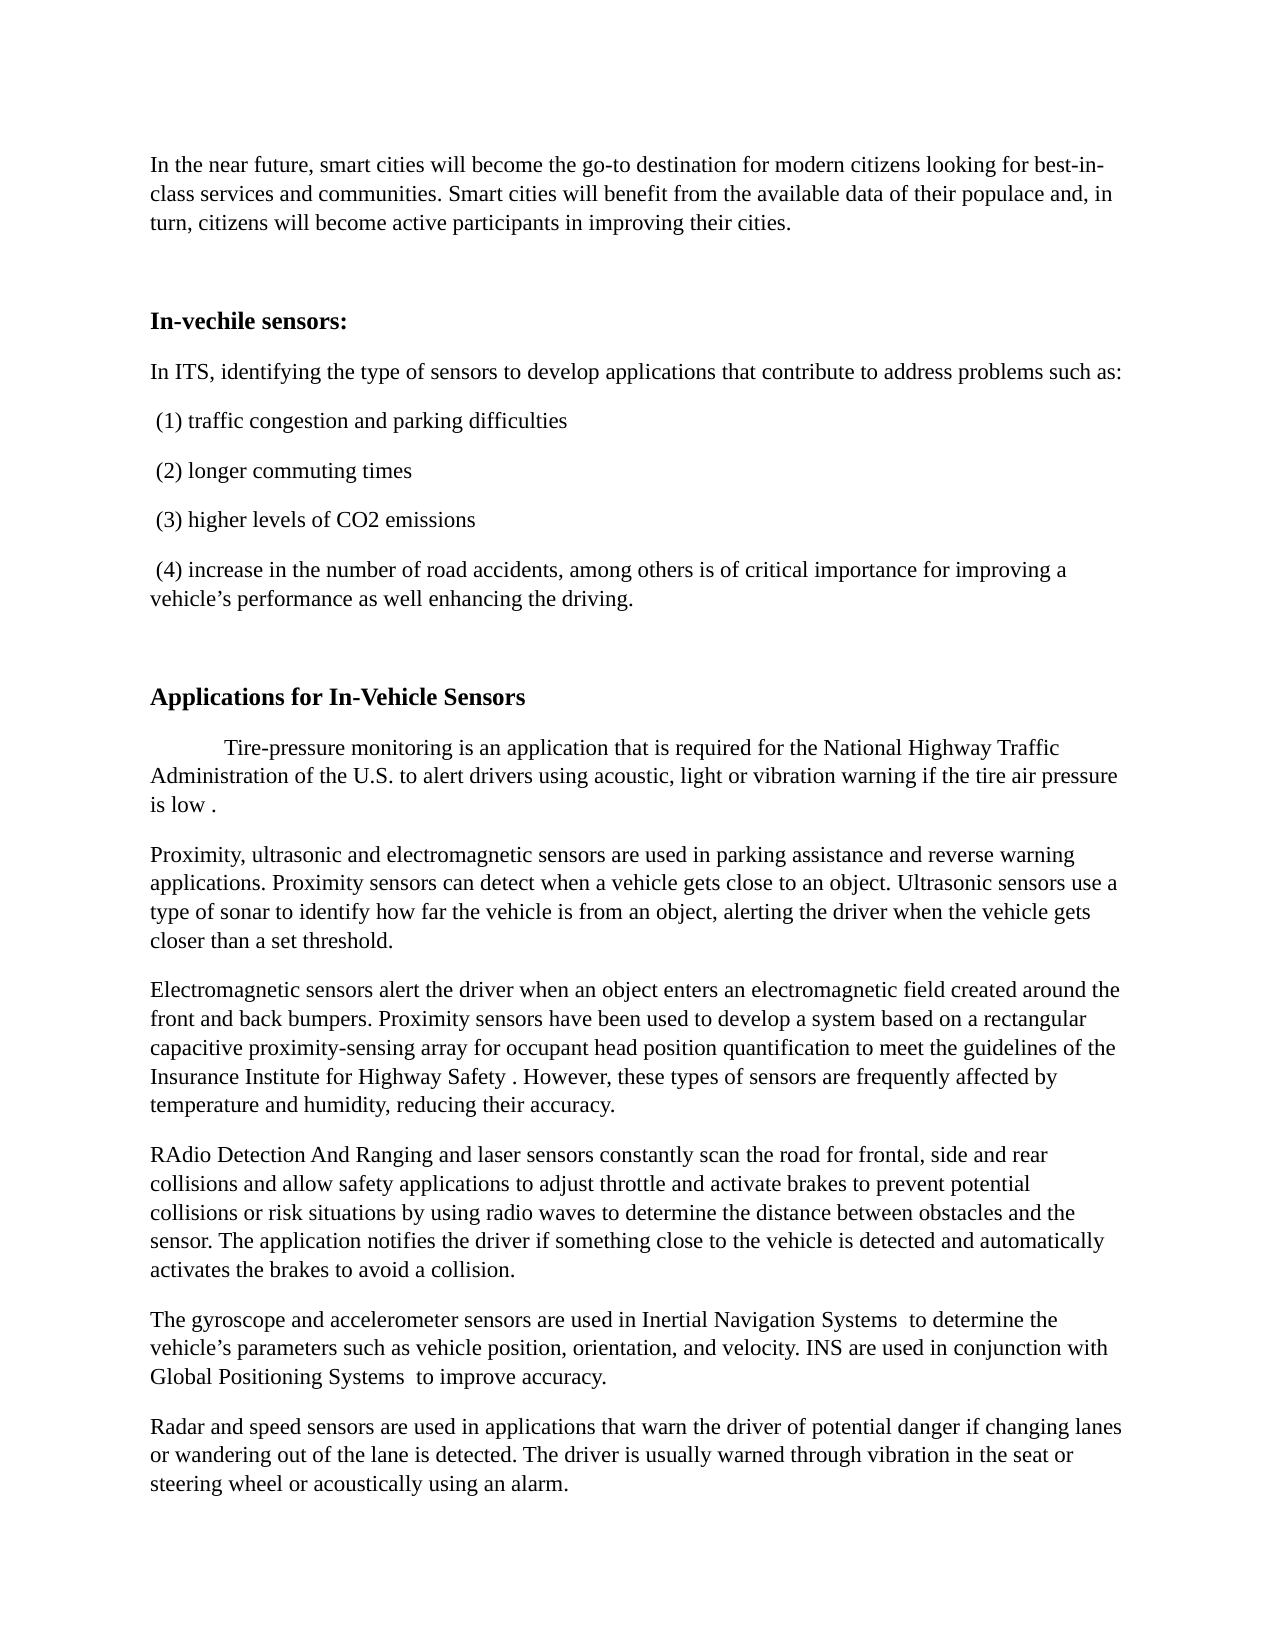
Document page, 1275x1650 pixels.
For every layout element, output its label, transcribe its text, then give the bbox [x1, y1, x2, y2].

text In the near future, smart cities will become the go-to destination for modern citizens looking for best-in-class services and communities. Smart cities will benefit from the available data of their populace and, in turn, citizens will become active participants in improving their cities. [150, 150, 1125, 236]
text Proximity, ultrasonic and electromagnetic sensors are used in parking assistance and reverse warning applications. Proximity sensors can detect when a vehicle gets close to an object. Ultrasonic sensors use a type of sonar to identify how far the vehicle is from an object, alerting the driver when the vehicle gets closer than a set threshold. [150, 839, 1125, 954]
text The gyroscope and accelerometer sensors are used in Inertial Navigation Systems to determine the vehicle’s parameters such as vehicle position, orientation, and velocity. INS are used in conjunction with Global Positioning Systems to improve accuracy. [150, 1304, 1125, 1390]
text (2) longer commuting times [150, 455, 1125, 484]
text In ITS, identifying the type of sensors to develop applications that contribute to address problems such as: [150, 356, 1125, 385]
text Tire-pressure monitoring is an application that is required for the National Highway Traffic Administration of the U.S. to alert drivers using acoustic, light or vibration warning if the tire air pressure is low . [150, 732, 1125, 818]
text Applications for In-Vehicle Sensors [150, 682, 1125, 711]
text Radar and speed sensors are used in applications that warn the driver of potential danger if changing lanes or wandering out of the lane is detected. The driver is usually warned through vibration in the seat or steering wheel or acoustically using an alarm. [150, 1411, 1125, 1497]
text (3) higher levels of CO2 emissions [150, 505, 1125, 534]
text Electromagnetic sensors alert the driver when an object enters an electromagnetic field created around the front and back bumpers. Proximity sensors have been used to develop a system based on a rectangular capacitive proximity-sensing array for occupant head position quantification to meet the guidelines of the Insurance Institute for Highway Safety . However, these types of sensors are frequently affected by temperature and humidity, reducing their accuracy. [150, 975, 1125, 1119]
text (1) traffic congestion and parking difficulties [150, 406, 1125, 434]
text RAdio Detection And Ranging and laser sensors constantly scan the road for frontal, side and rear collisions and allow safety applications to adjust throttle and activate brakes to prevent potential collisions or risk situations by using radio waves to determine the distance between obstacles and the sensor. The application notifies the driver if something close to the vehicle is detected and automatically activates the brakes to avoid a collision. [150, 1139, 1125, 1283]
text (4) increase in the number of road accidents, among others is of critical importance for improving a vehicle’s performance as well enhancing the driving. [150, 554, 1125, 612]
text In-vechile sensors: [150, 307, 1125, 335]
